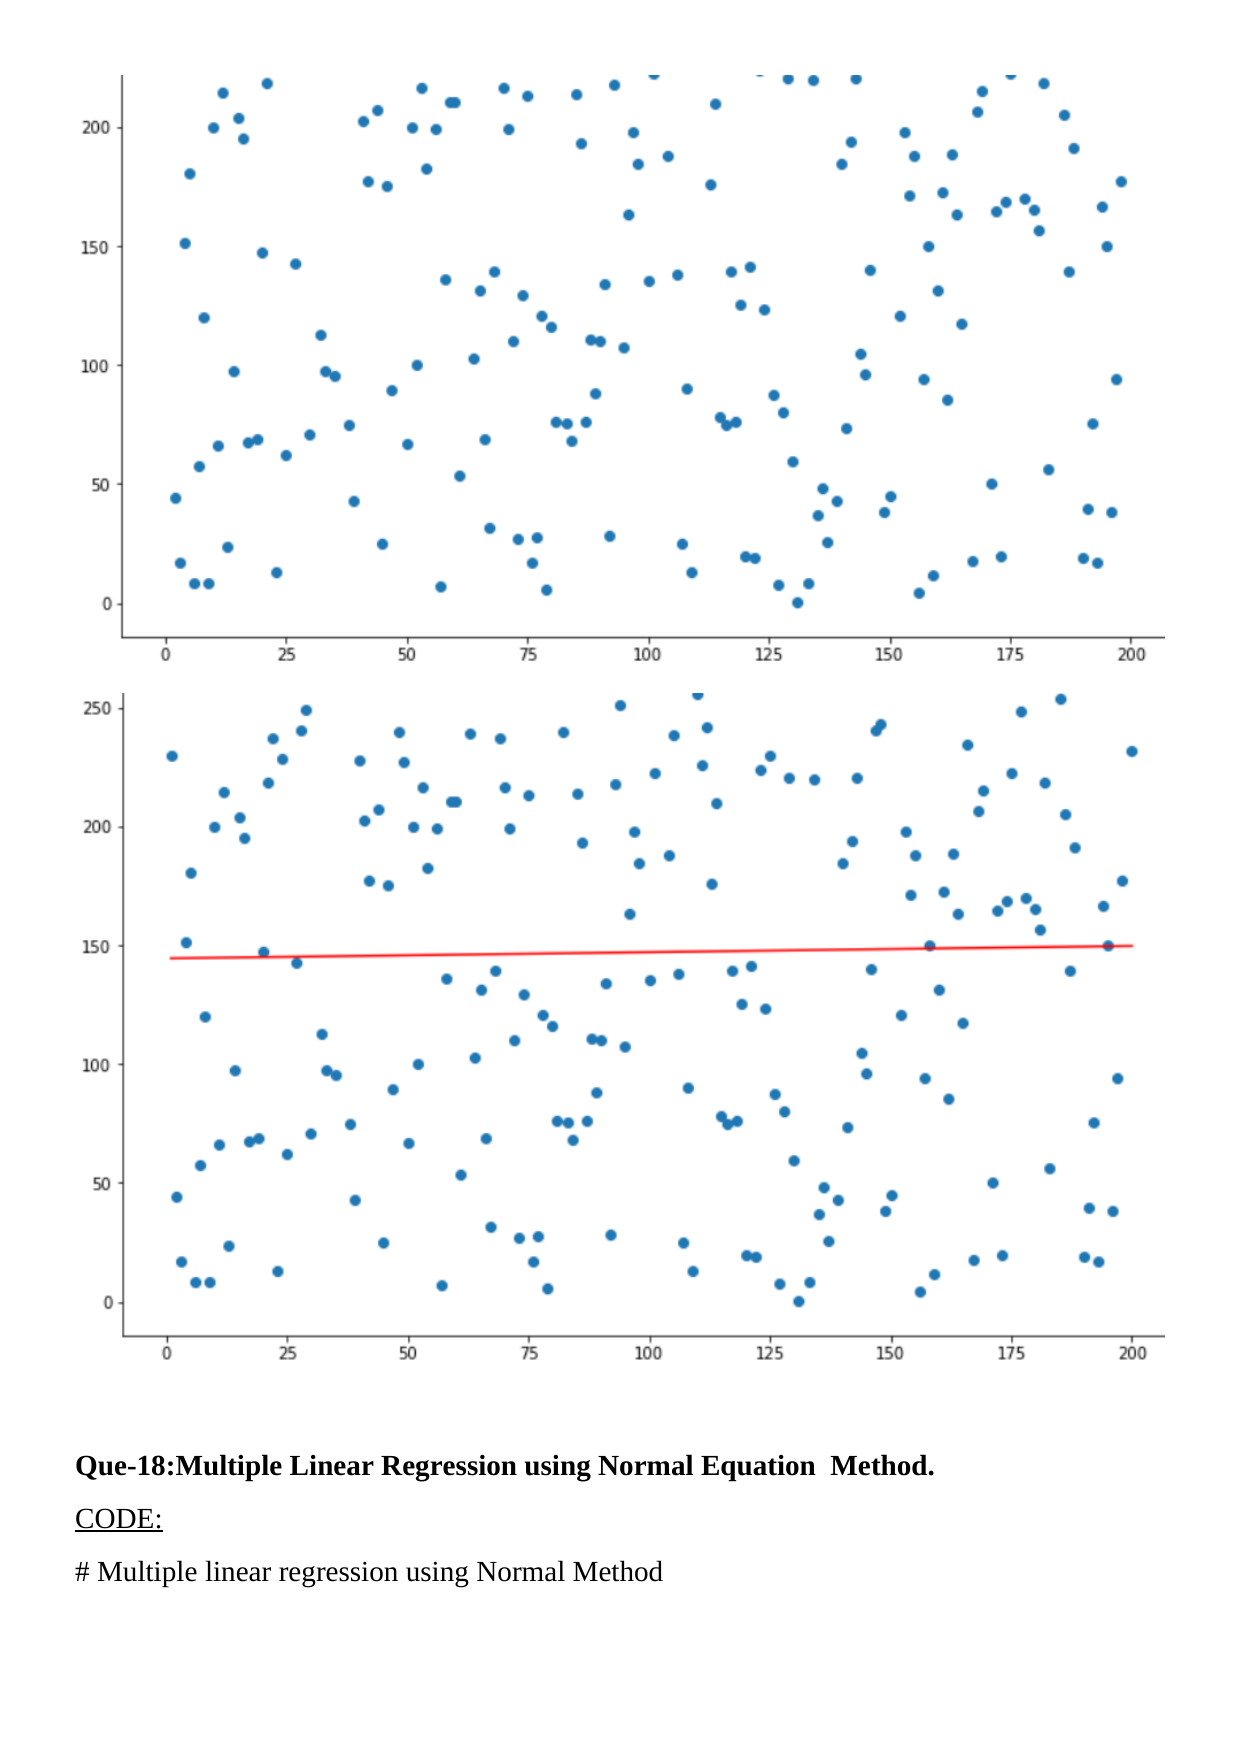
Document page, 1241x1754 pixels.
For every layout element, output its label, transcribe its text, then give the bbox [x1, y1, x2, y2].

picture [75, 693, 1166, 1377]
text # Multiple linear regression using Normal Method [75, 1554, 1165, 1588]
picture [75, 75, 1166, 676]
text Que-18:Multiple Linear Regression using Normal Equation Method. [75, 1448, 1165, 1482]
text CODE: [75, 1501, 1165, 1535]
